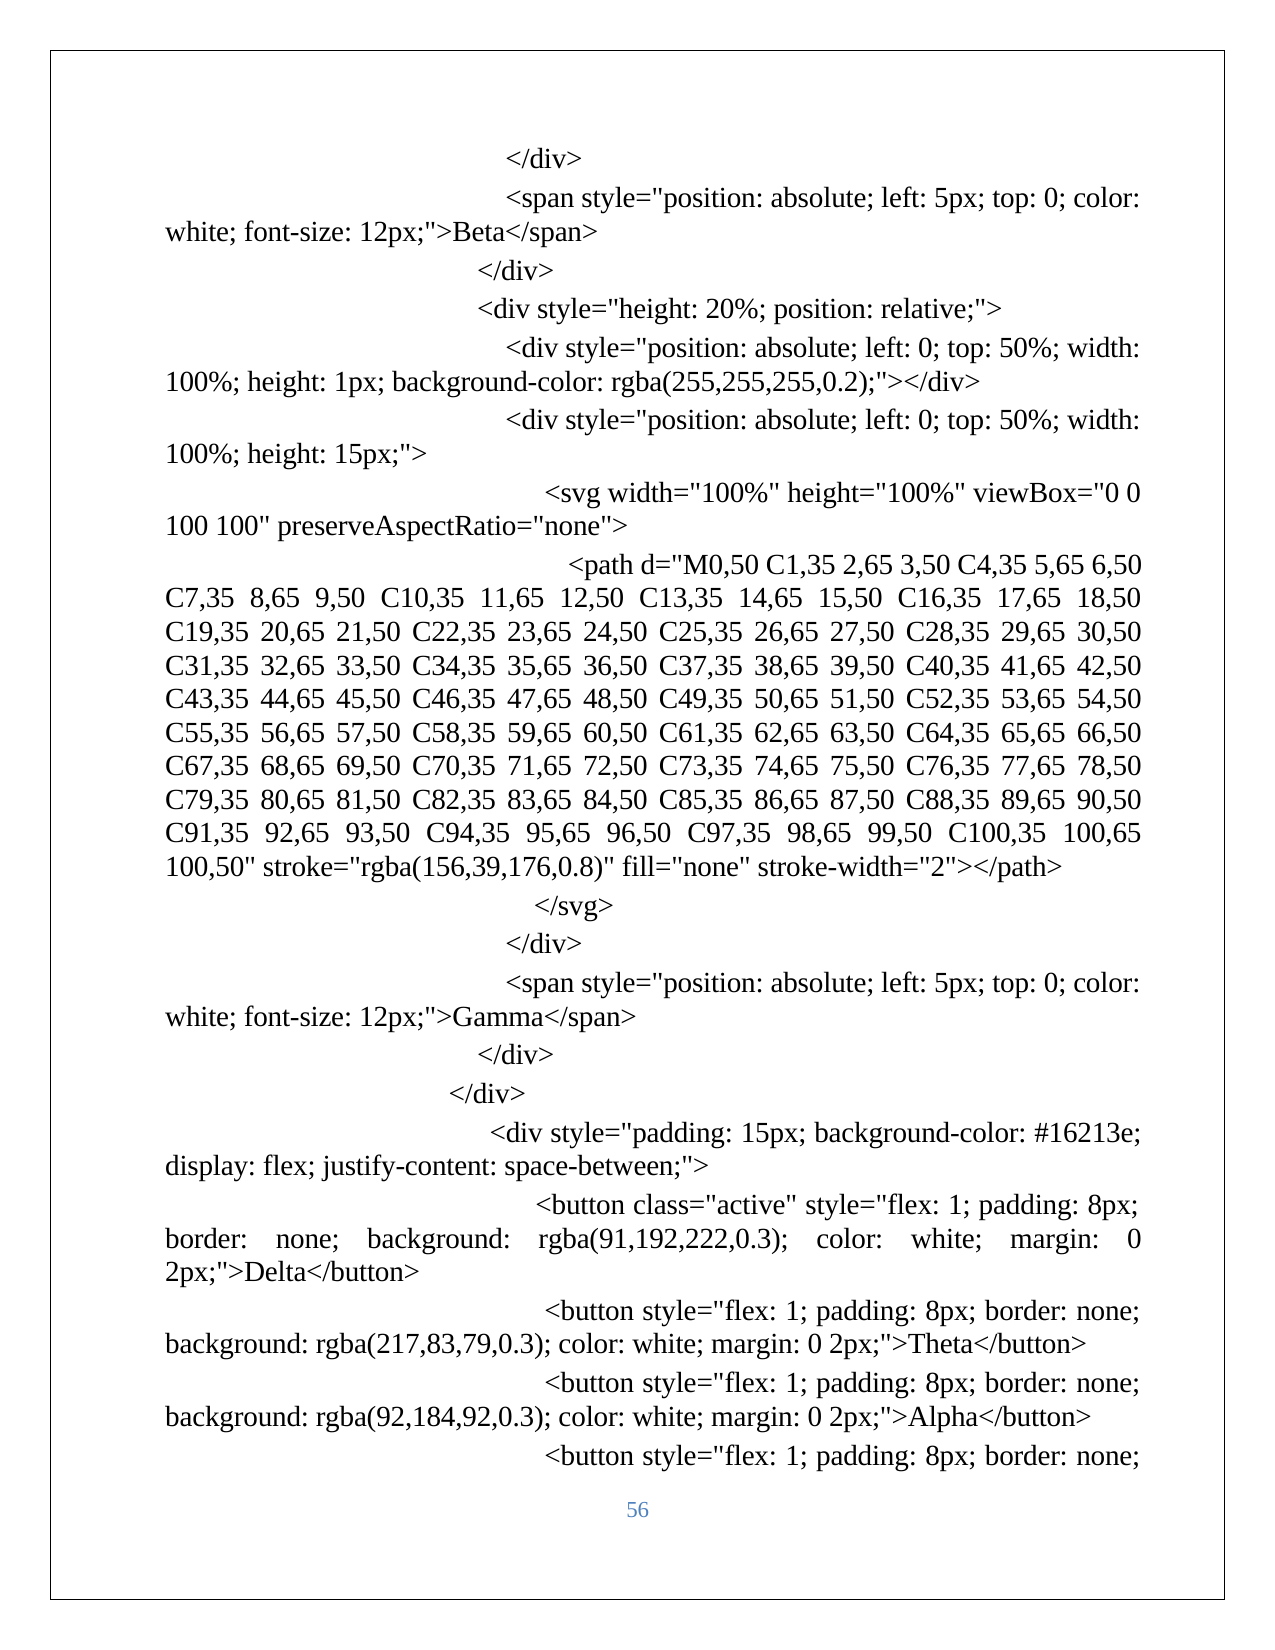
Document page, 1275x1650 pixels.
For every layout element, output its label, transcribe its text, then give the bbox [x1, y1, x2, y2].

text <div style="position: absolute; left: 0; top: 50%; width: 100%; height: 15px;"> [165, 402, 1142, 469]
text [165, 1438, 1142, 1471]
text </div> [165, 142, 1142, 175]
text <button style="flex: 1; padding: 8px; border: none; background: rgba(217,83,79,0.3); color: white; margin: 0 2px;">Theta</button> [165, 1293, 1142, 1360]
text </svg> [165, 888, 1142, 921]
text <div style="padding: 15px; background-color: #16213e; display: flex; justify-content: space-between;"> [165, 1115, 1142, 1182]
text </div> [165, 1076, 1142, 1110]
text </div> [165, 1037, 1142, 1071]
text <button class="active" style="flex: 1; padding: 8px; border: none; background: rgba(91,192,222,0.3); color: white; margin: 0 2px;">Delta</button> [165, 1187, 1142, 1288]
text <svg width="100%" height="100%" viewBox="0 0 100 100" preserveAspectRatio="none"> [165, 475, 1142, 542]
text </div> [165, 253, 1142, 286]
text <button style="flex: 1; padding: 8px; border: none; background: rgba(92,184,92,0.3); color: white; margin: 0 2px;">Alpha</button> [165, 1365, 1142, 1432]
text </div> [165, 926, 1142, 960]
text <span style="position: absolute; left: 5px; top: 0; color: white; font-size: 12px;">Beta</span> [165, 180, 1142, 247]
text <div style="height: 20%; position: relative;"> [165, 291, 1142, 325]
text <span style="position: absolute; left: 5px; top: 0; color: white; font-size: 12px;">Gamma</span> [165, 965, 1142, 1032]
text <path d="M0,50 C1,35 2,65 3,50 C4,35 5,65 6,50 C7,35 8,65 9,50 C10,35 11,65 12,50 C13,35 14,65 15,50 C16,35 17,65 18,50 C19,35 20,65 21,50 C22,35 23,65 24,50 C25,35 26,65 27,50 C28,35 29,65 30,50 C31,35 32,65 33,50 C34,35 35,65 36,50 C37,35 38,65 39,50 C40,35 41,65 42,50 C43,35 44,65 45,50 C46,35 47,65 48,50 C49,35 50,65 51,50 C52,35 53,65 54,50 C55,35 56,65 57,50 C58,35 59,65 60,50 C61,35 62,65 63,50 C64,35 65,65 66,50 C67,35 68,65 69,50 C70,35 71,65 72,50 C73,35 74,65 75,50 C76,35 77,65 78,50 C79,35 80,65 81,50 C82,35 83,65 84,50 C85,35 86,65 87,50 C88,35 89,65 90,50 C91,35 92,65 93,50 C94,35 95,65 96,50 C97,35 98,65 99,50 C100,35 100,65 100,50" stroke="rgba(156,39,176,0.8)" fill="none" stroke-width="2"></path> [165, 547, 1142, 882]
text <div style="position: absolute; left: 0; top: 50%; width: 100%; height: 1px; background-color: rgba(255,255,255,0.2);"></div> [165, 330, 1142, 397]
